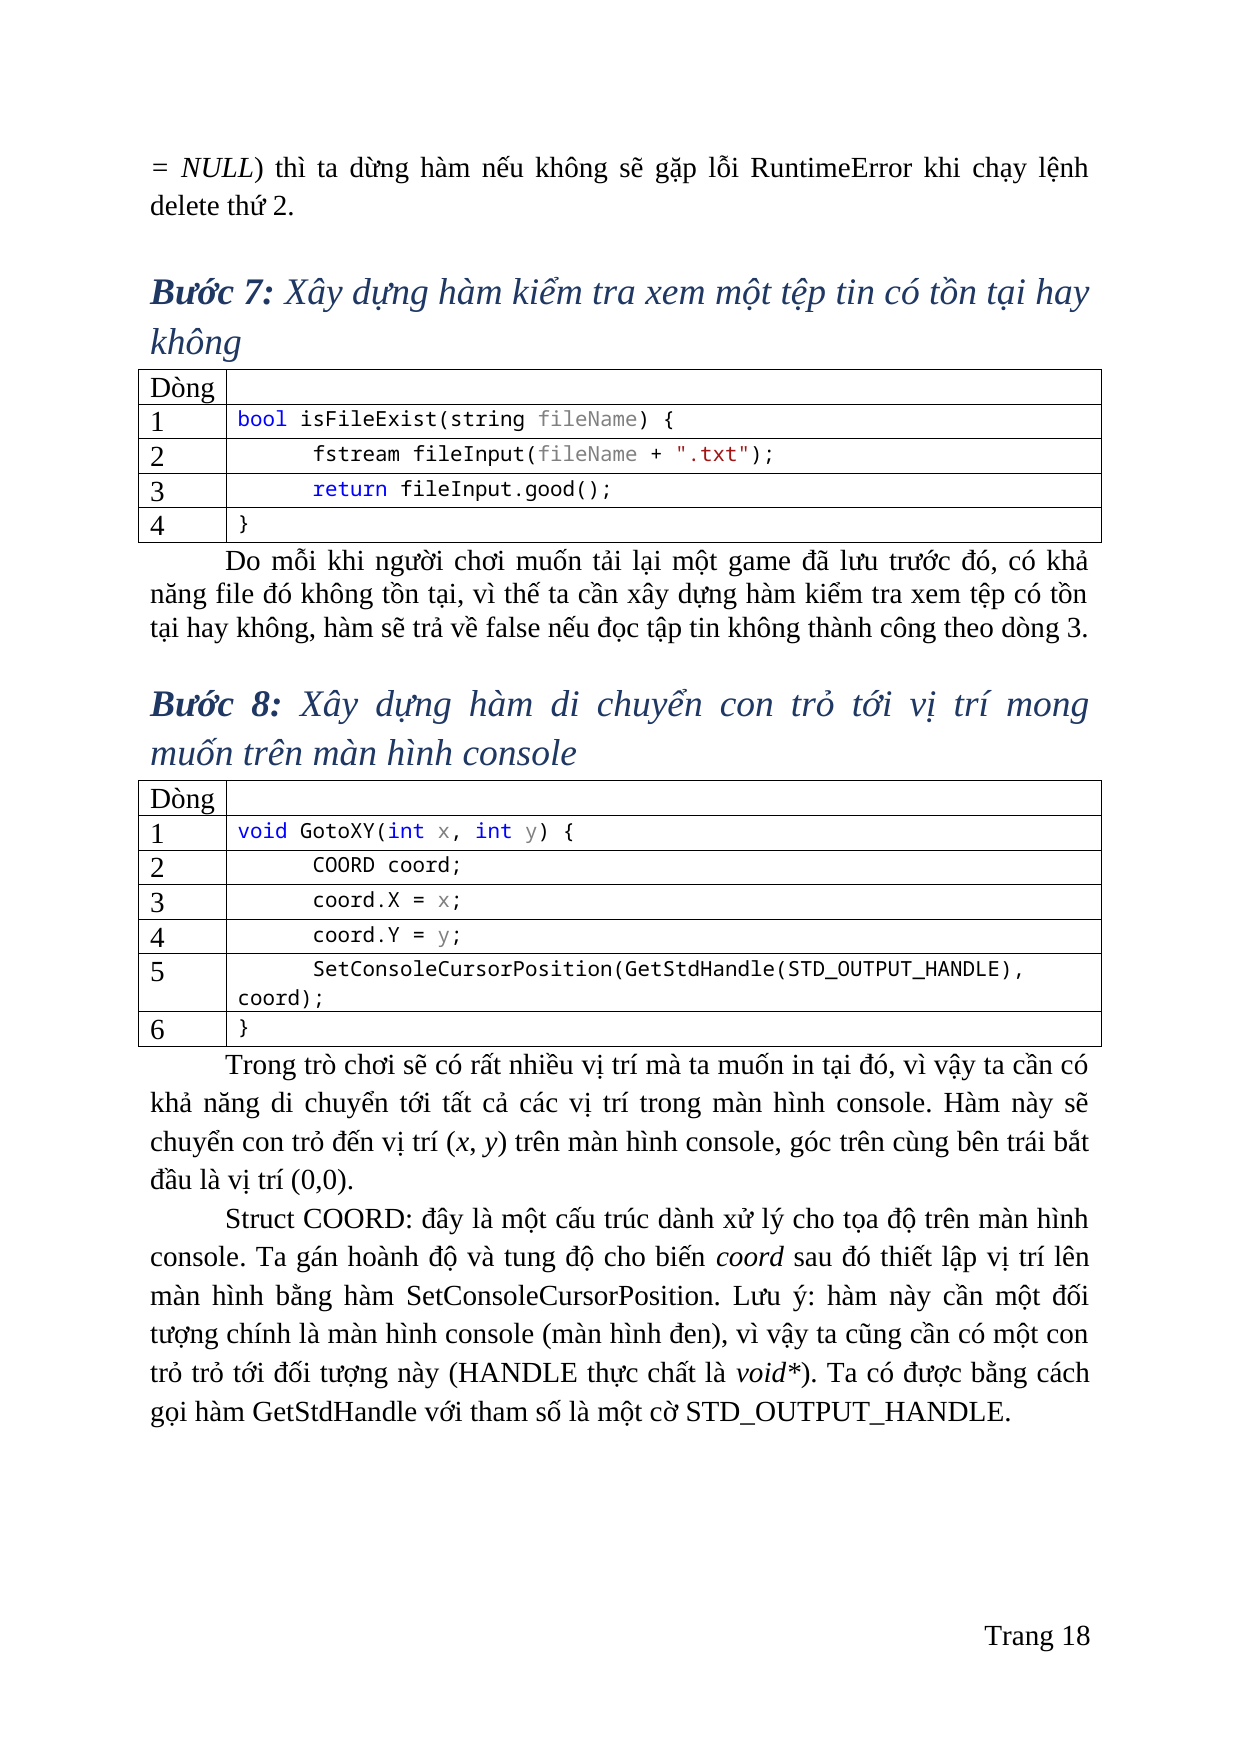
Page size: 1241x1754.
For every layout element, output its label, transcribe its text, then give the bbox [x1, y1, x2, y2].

table_cell SetConsoleCursorPosition(GetStdHandle(STD_OUTPUT_HANDLE), coord); [227, 954, 1101, 1011]
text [150, 150, 1090, 222]
table_cell 3 [139, 885, 226, 919]
table_cell 4 [139, 508, 226, 542]
table_cell 2 [139, 439, 226, 473]
table_cell coord.X = x; [227, 885, 1101, 919]
subtitle Bước 7: Xây dựng hàm kiểm tra xem một tệp tin có tồn tại hay không [150, 270, 1090, 362]
table_cell } [227, 508, 1101, 542]
text Do mỗi khi người chơi muốn tải lại một game đã lưu trước đó, có khả năng file đó không tồn tại, vì thế ta cần xây dựng hàm kiểm tra xem tệp có tồn tại hay không, hàm sẽ trả về false nếu đọc tập tin không thành công theo dòng 3. [150, 543, 1090, 643]
table_cell 6 [139, 1012, 226, 1046]
table_cell COORD coord; [227, 851, 1101, 884]
subtitle Bước 8: Xây dựng hàm di chuyển con trỏ tới vị trí mong muốn trên màn hình console [150, 681, 1090, 774]
table_header [227, 370, 1101, 403]
table_cell 1 [139, 405, 226, 438]
text Struct COORD: đây là một cấu trúc dành xử lý cho tọa độ trên màn hình console. Ta gán hoành độ và tung độ cho biến coord sau đó thiết lập vị trí lên màn hình bằng hàm SetConsoleCursorPosition. Lưu ý: hàm này cần một đối tượng chính là màn hình console (màn hình đen), vì vậy ta cũng cần có một con trỏ trỏ tới đối tượng này (HANDLE thực chất là void*). Ta có được bằng cách gọi hàm GetStdHandle với tham số là một cờ STD_OUTPUT_HANDLE. [150, 1201, 1090, 1427]
table_cell 4 [139, 920, 226, 953]
table_cell void GotoXY(int x, int y) { [227, 816, 1101, 849]
table_cell coord.Y = y; [227, 920, 1101, 953]
table_cell return fileInput.good(); [227, 474, 1101, 507]
table_cell 1 [139, 816, 226, 849]
text Trong trò chơi sẽ có rất nhiều vị trí mà ta muốn in tại đó, vì vậy ta cần có khả năng di chuyển tới tất cả các vị trí trong màn hình console. Hàm này sẽ chuyển con trỏ đến vị trí (x, y) trên màn hình console, góc trên cùng bên trái bắt đầu là vị trí (0,0). [150, 1047, 1090, 1196]
table_header [227, 781, 1101, 815]
table_cell fstream fileInput(fileName + ".txt"); [227, 439, 1101, 473]
table_cell bool isFileExist(string fileName) { [227, 405, 1101, 438]
table_cell } [227, 1012, 1101, 1046]
table_cell 2 [139, 851, 226, 884]
table_header Dòng [139, 370, 226, 403]
table_header Dòng [139, 781, 226, 815]
table_cell 3 [139, 474, 226, 507]
table_cell 5 [139, 954, 226, 1011]
